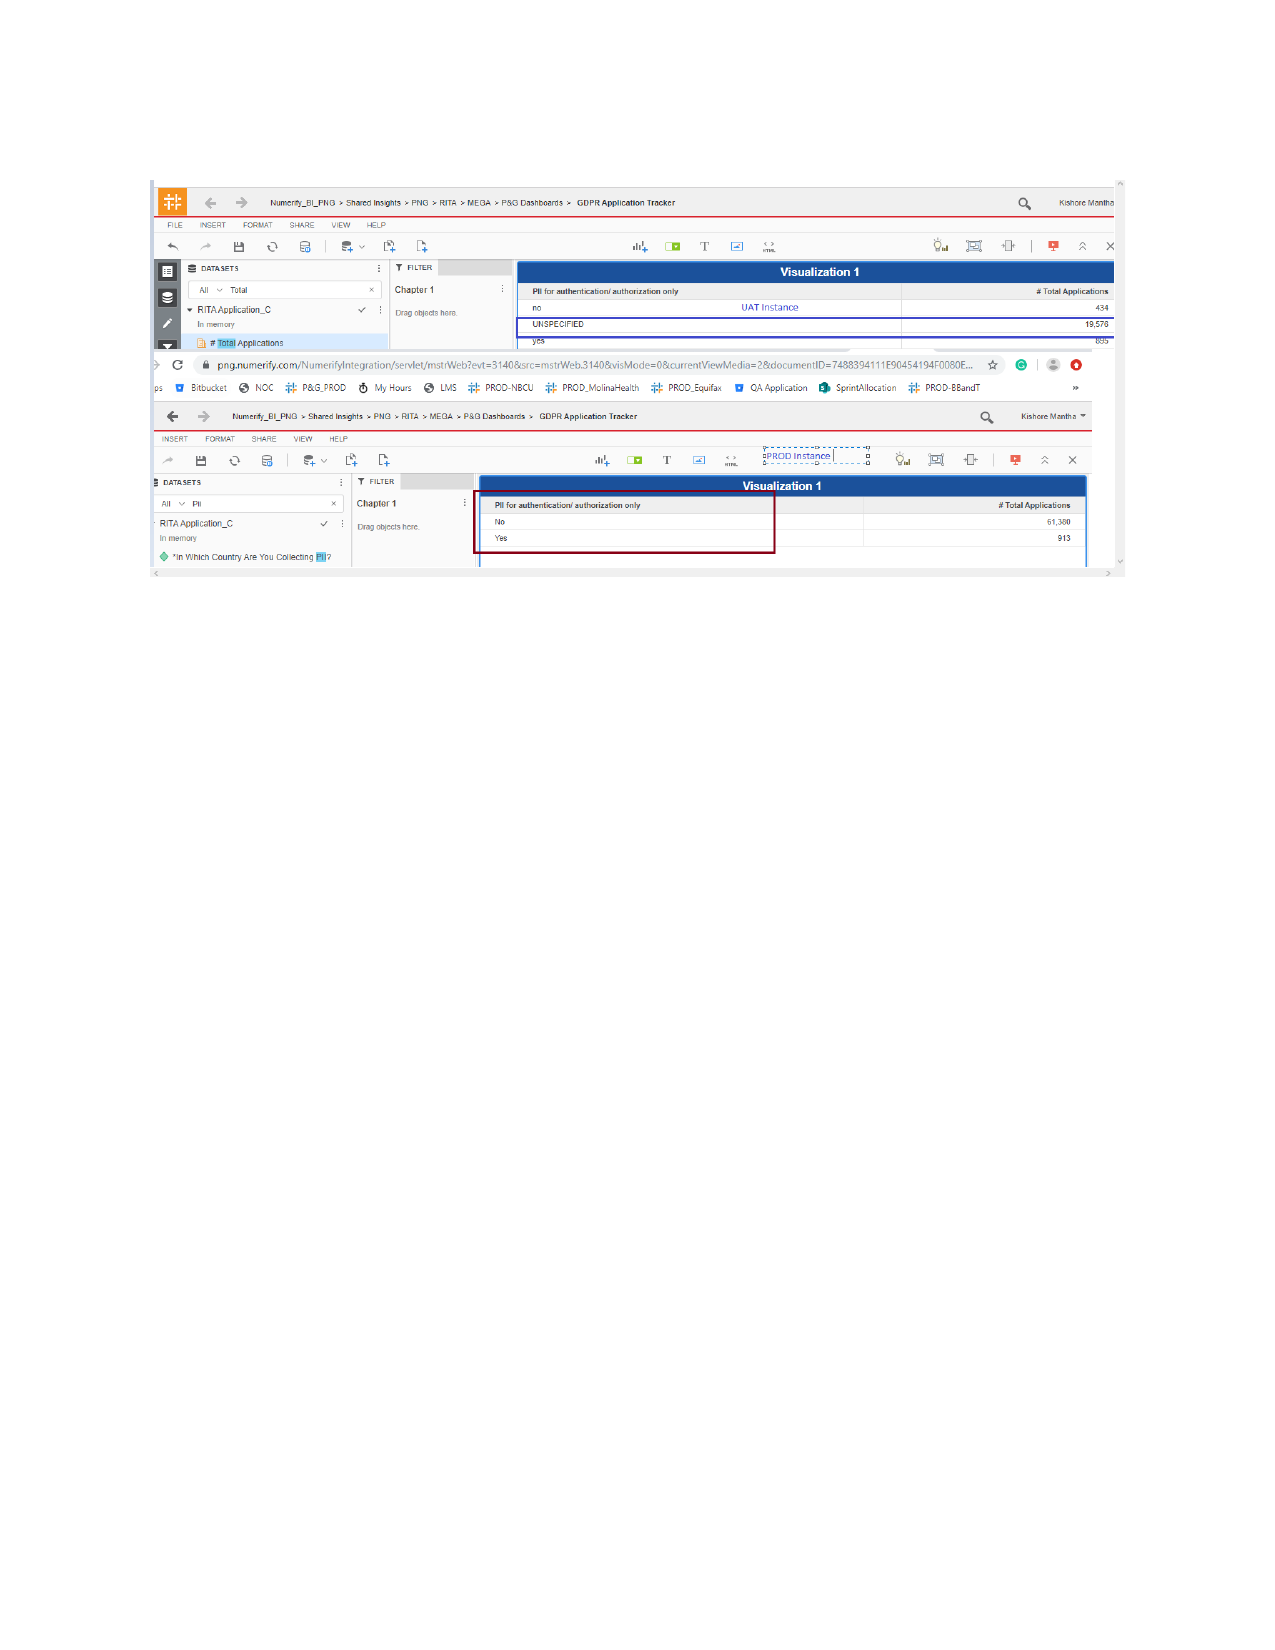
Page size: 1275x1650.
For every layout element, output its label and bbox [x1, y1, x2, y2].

picture [150, 180, 1125, 577]
